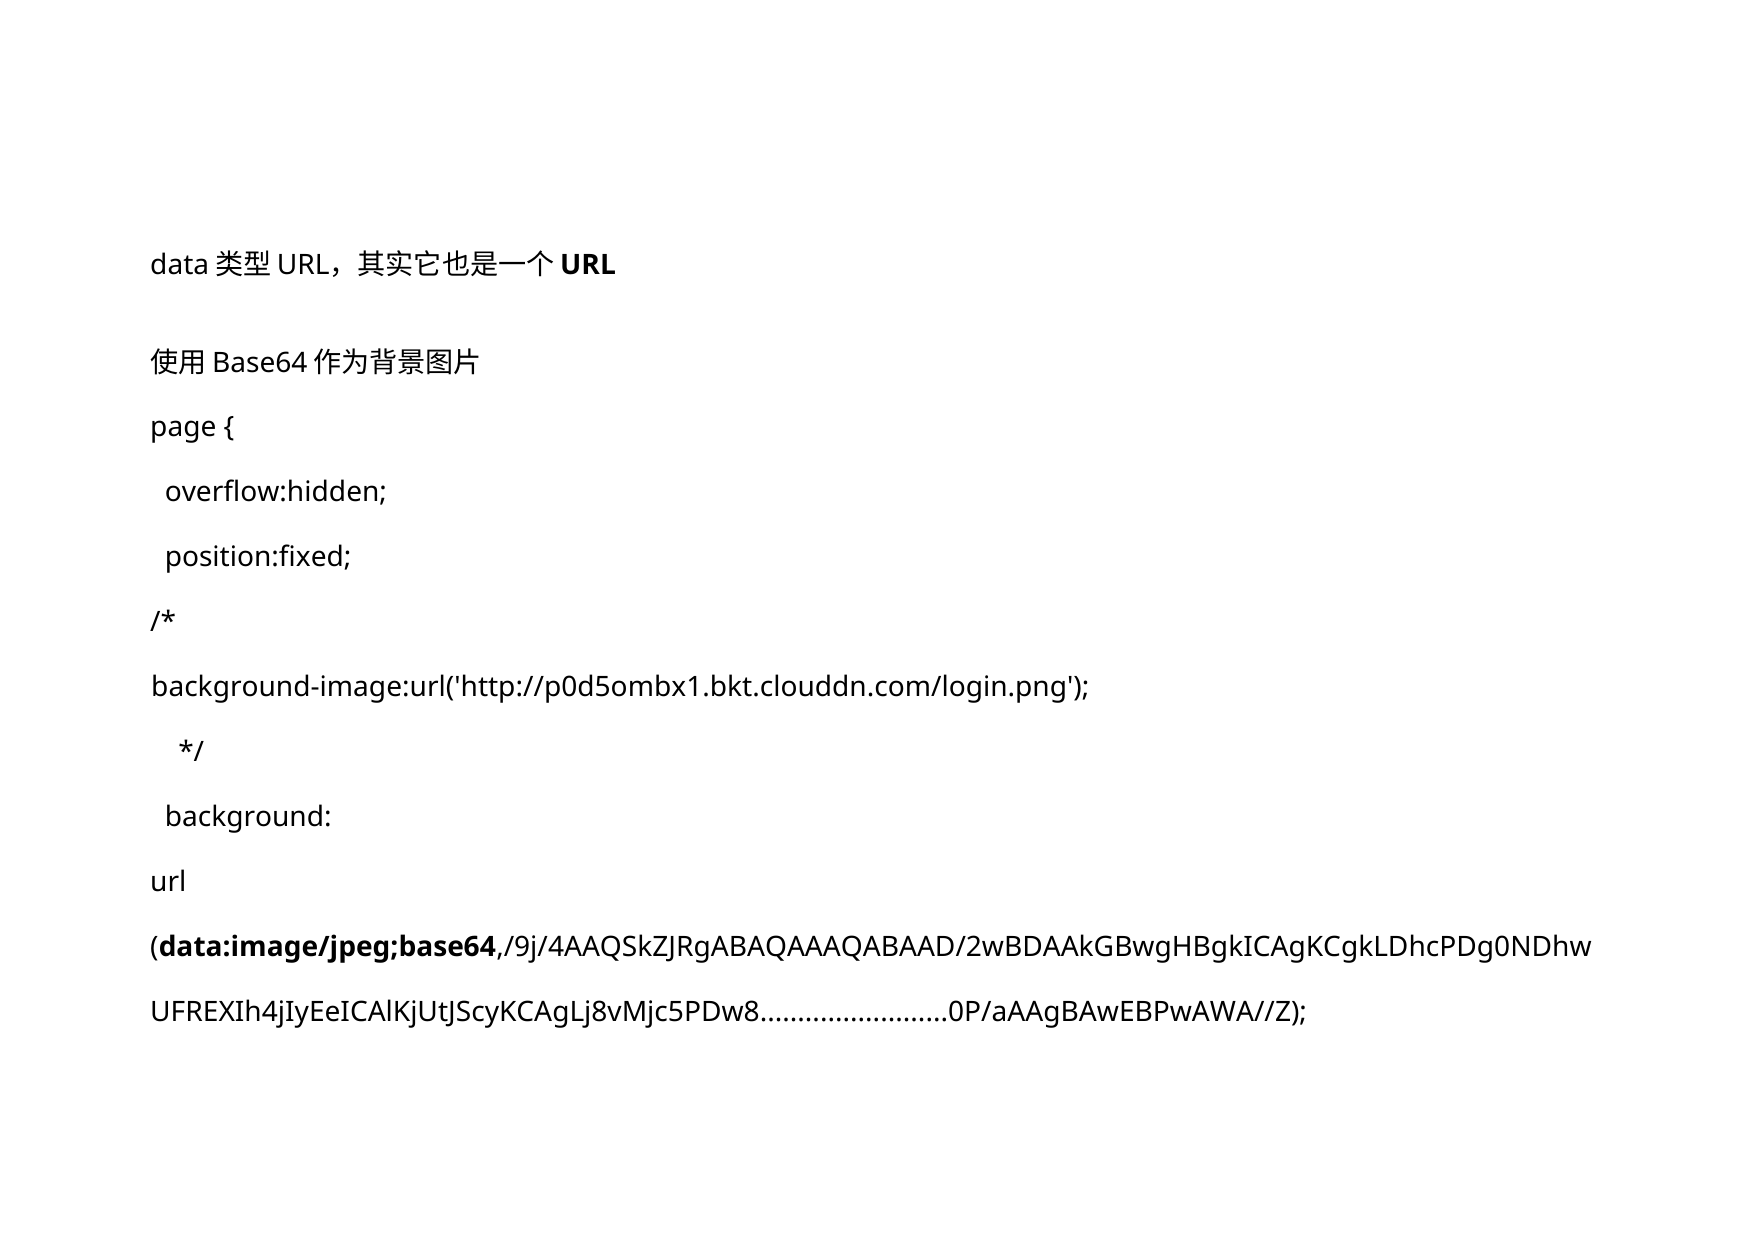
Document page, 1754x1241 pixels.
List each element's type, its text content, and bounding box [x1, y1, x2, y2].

text overflow:hidden; [150, 458, 1604, 523]
text position:fixed; [150, 523, 1604, 588]
text */ [150, 718, 1604, 783]
text background-image:url('http://p0d5ombx1.bkt.clouddn.com/login.png'); [144, 653, 1604, 718]
text background: url(data:image/jpeg;base64,/9j/4AAQSkZJRgABAQAAAQABAAD/2wBDAAkGBwgHBgkICAgKCgkLDhcPDg0NDhwUFREXIh4jIyEeICAlKjUtJScyKCAgLj8vMjc5PDw8.........................0P/aAAgBAwEBPwAWA//Z); [150, 783, 1604, 1043]
text 使用Base64作为背景图片 [150, 328, 1604, 393]
text data类型URL，其实它也是一个URL [150, 230, 1604, 295]
text page { [150, 393, 1604, 458]
text /* [150, 588, 1604, 653]
